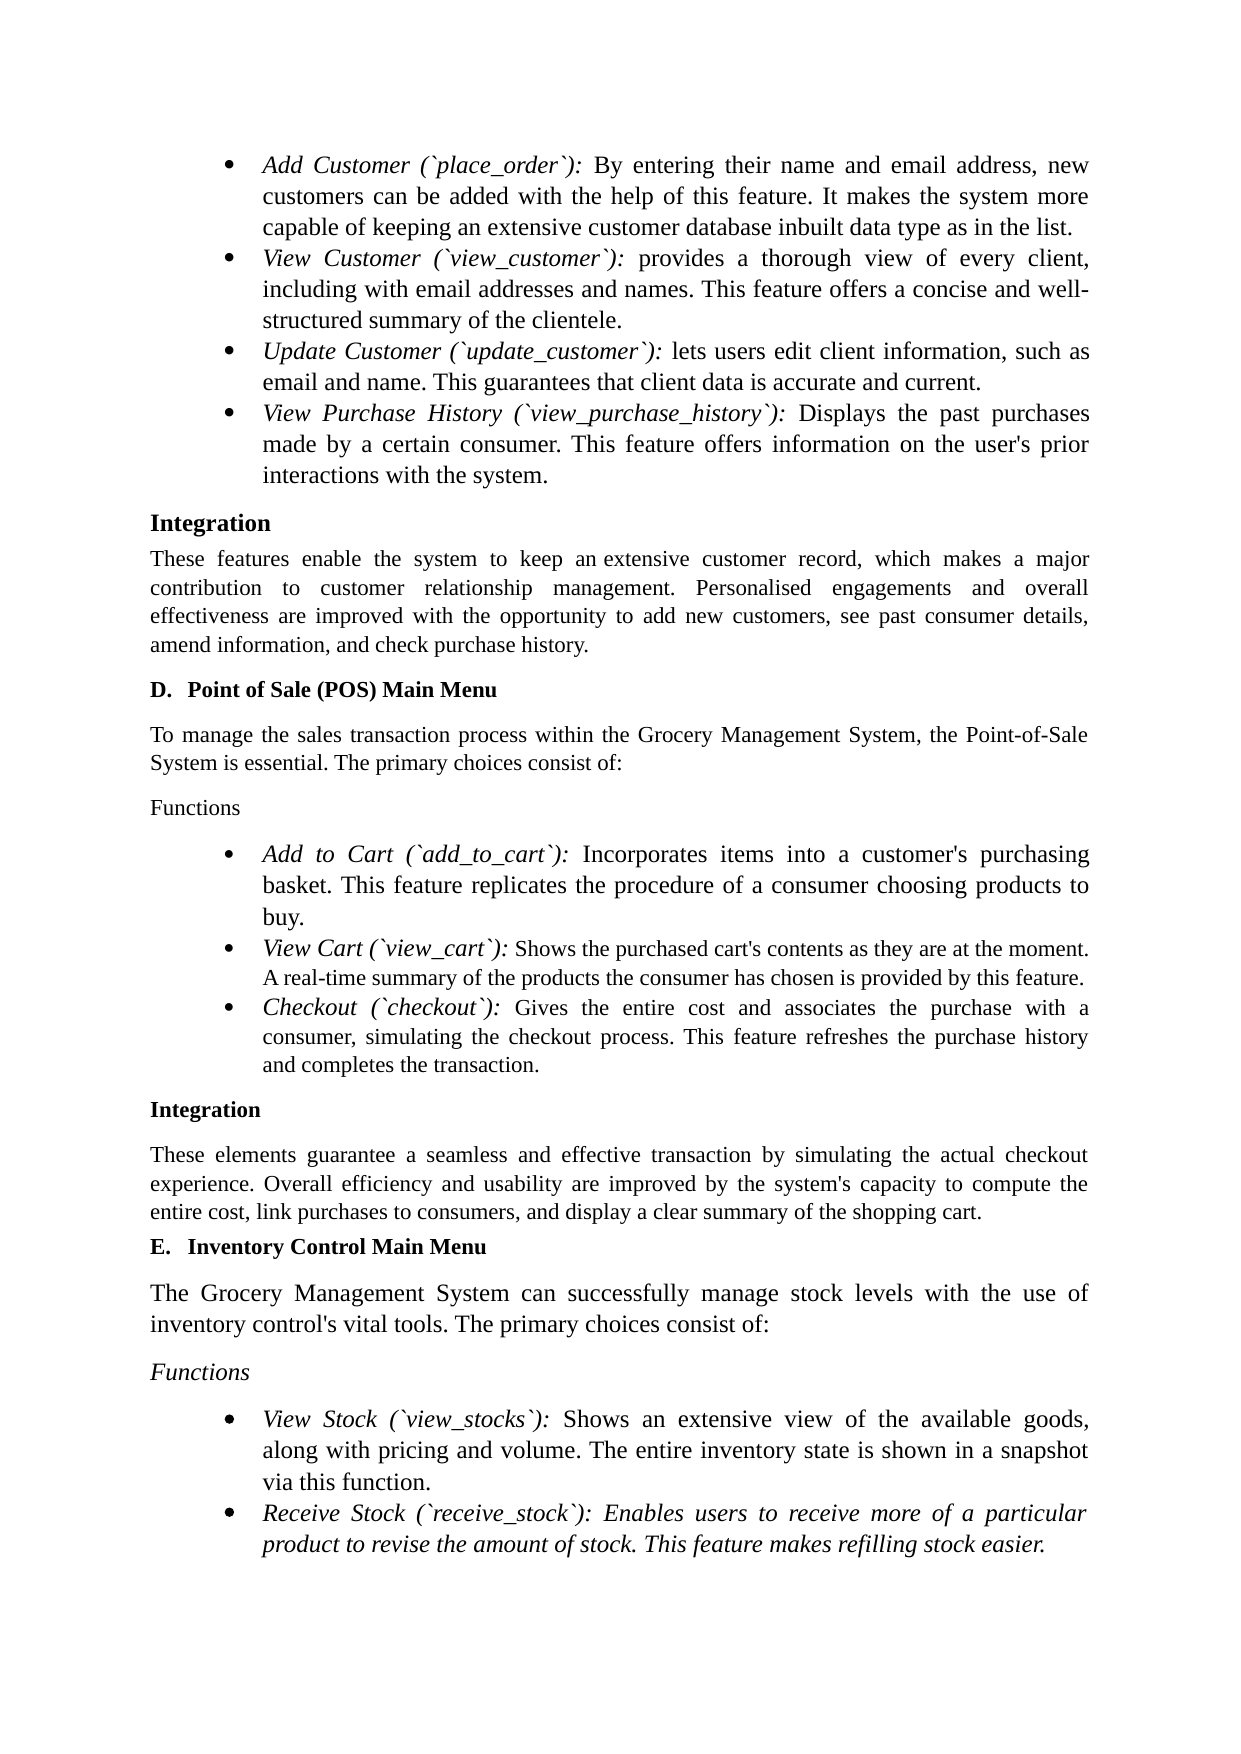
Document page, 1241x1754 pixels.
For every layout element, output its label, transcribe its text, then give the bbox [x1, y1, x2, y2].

text These features enable the system to keep an extensive customer record, which makes a major contribution to customer relationship management. Personalised engagements and overall effectiveness are improved with the opportunity to add new customers, see past consumer details, amend information, and check purchase history. [150, 545, 1090, 657]
list Receive Stock (`receive_stock`): Enables users to receive more of a particular product to revise the amount of stock. This feature makes refilling stock easier. [225, 1498, 1090, 1557]
list Add Customer (`place_order`): By entering their name and email address, new customers can be added with the help of this feature. It makes the system more capable of keeping an extensive customer database inbuilt data type as in the list. [225, 150, 1090, 241]
list Point of Sale (POS) Main Menu [150, 676, 1090, 702]
text These elements guarantee a seamless and effective transaction by simulating the actual checkout experience. Overall efficiency and usability are improved by the system's capacity to compute the entire cost, link purchases to consumers, and display a clear summary of the shopping cart. [150, 1141, 1090, 1225]
list View Customer (`view_customer`): provides a thorough view of every client, including with email addresses and names. This feature offers a concise and well-structured summary of the clientele. [225, 243, 1090, 334]
text To manage the sales transaction process within the Grocery Management System, the Point-of-Sale System is essential. The primary choices consist of: [150, 721, 1090, 776]
text Integration [150, 508, 1090, 537]
list Inventory Control Main Menu [150, 1233, 1090, 1259]
list View Cart (`view_cart`): Shows the purchased cart's contents as they are at the moment. A real-time summary of the products the consumer has chosen is provided by this feature. [225, 933, 1090, 990]
text Functions [150, 794, 1090, 821]
list View Stock (`view_stocks`): Shows an extensive view of the available goods, along with pricing and volume. The entire inventory state is shown in a snapshot via this function. [225, 1404, 1090, 1495]
text Functions [150, 1357, 1090, 1386]
list Add to Cart (`add_to_cart`): Incorporates items into a customer's purchasing basket. This feature replicates the procedure of a consumer choosing products to buy. [225, 839, 1090, 930]
list Checkout (`checkout`): Gives the entire cost and associates the purchase with a consumer, simulating the checkout process. This feature refreshes the purchase history and completes the transaction. [225, 992, 1090, 1078]
list Update Customer (`update_customer`): lets users edit client information, such as email and name. This guarantees that client data is accurate and current. [225, 336, 1090, 396]
list View Purchase History (`view_purchase_history`): Displays the past purchases made by a certain consumer. This feature offers information on the user's prior interactions with the system. [225, 398, 1090, 489]
text Integration [150, 1096, 1090, 1123]
text The Grocery Management System can successfully manage stock levels with the use of inventory control's vital tools. The primary choices consist of: [150, 1278, 1090, 1338]
